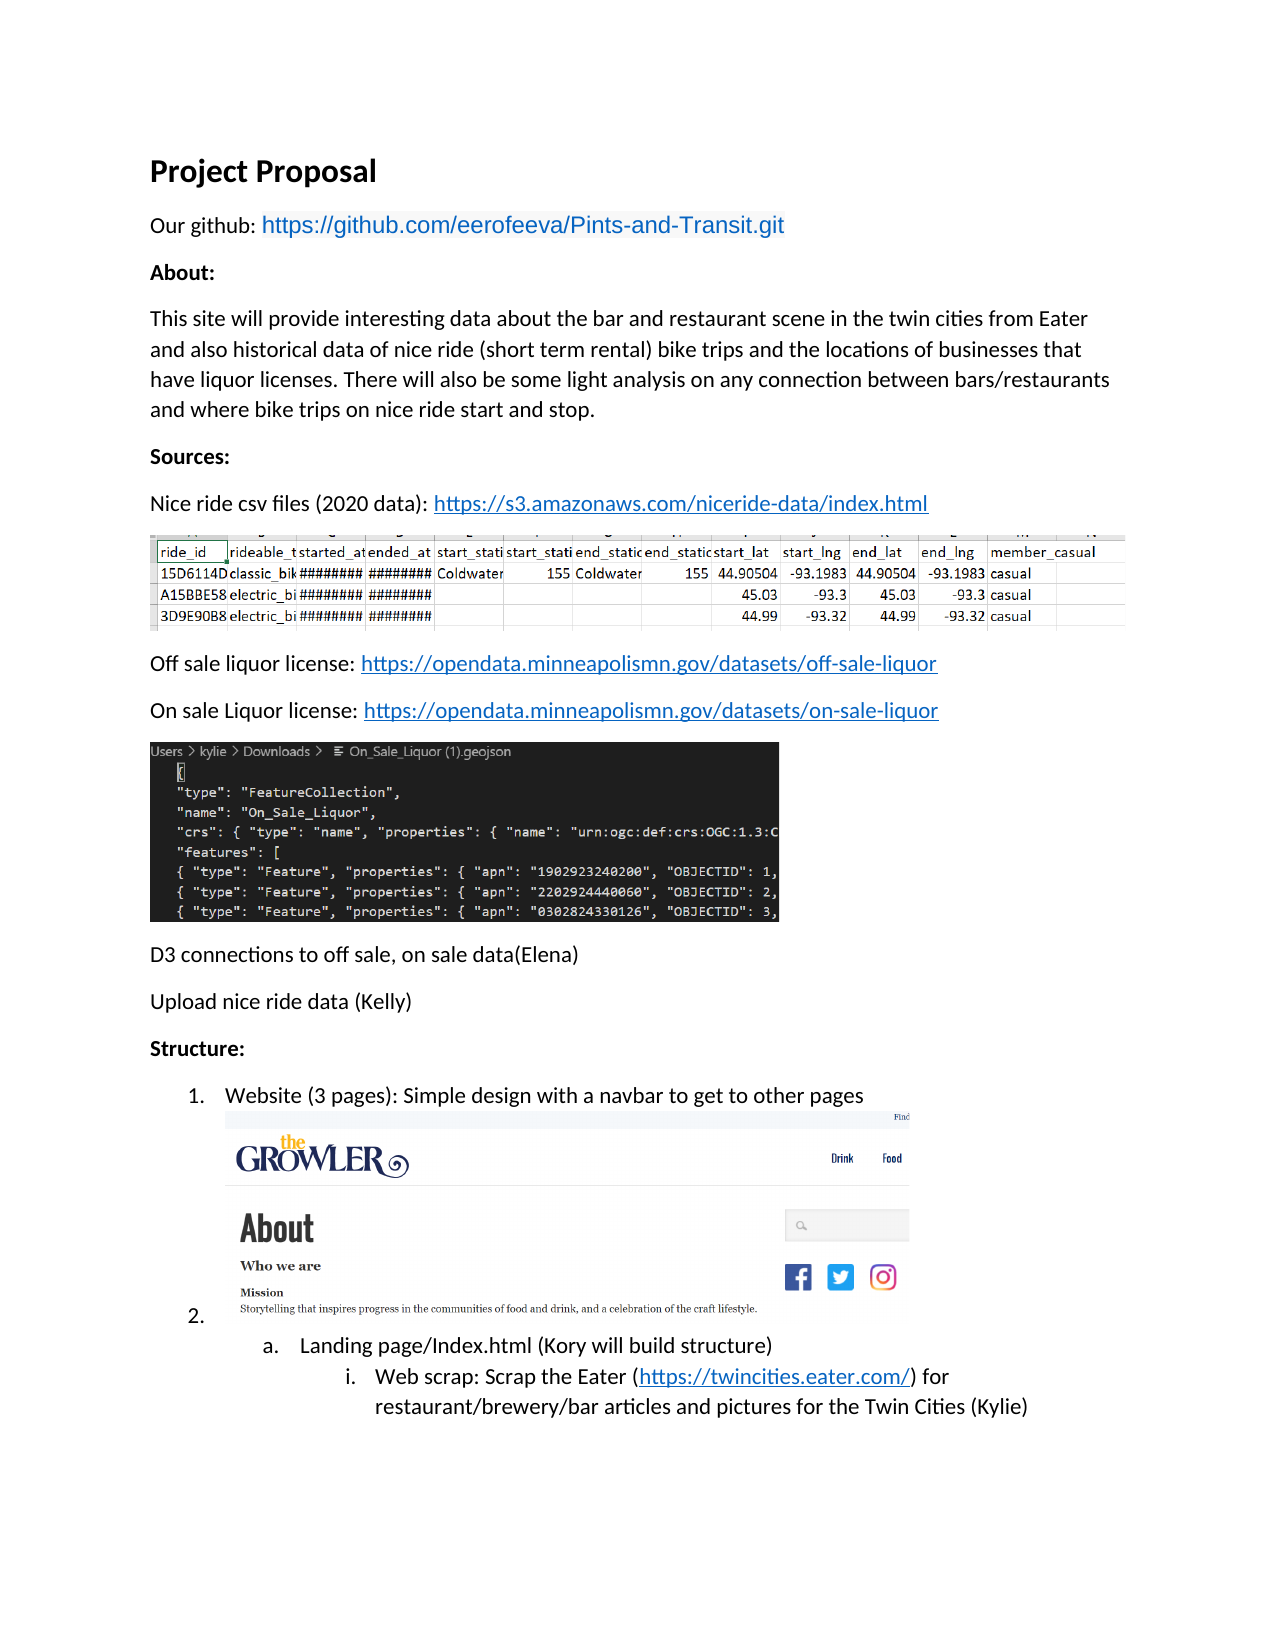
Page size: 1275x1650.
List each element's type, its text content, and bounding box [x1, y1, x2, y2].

text Off sale liquor license: https://opendata.minneapolismn.gov/datasets/off-sale-liquor [150, 649, 1125, 677]
picture [225, 1111, 910, 1324]
text Structure: [150, 1034, 1125, 1062]
text Nice ride csv files (2020 data): https://s3.amazonaws.com/niceride-data/index.html [150, 489, 1125, 517]
text Our github: https://github.com/eerofeeva/Pints-and-Transit.git [150, 211, 1125, 239]
list Web scrap: Scrap the Eater (https://twincities.eater.com/) for restaurant/brewery/bar articles and pictures for the Twin Cities (Kylie) [356, 1362, 1125, 1420]
text This site will provide interesting data about the bar and restaurant scene in the twin cities from Eater and also historical data of nice ride (short term rental) bike trips and the locations of businesses that have liquor licenses. There will also be some light analysis on any connection between bars/restaurants and where bike trips on nice ride start and stop. [150, 304, 1125, 423]
list Landing page/Index.html (Kory will build structure) [262, 1332, 1125, 1359]
picture [150, 742, 780, 922]
picture [150, 535, 1125, 631]
list Website (3 pages): Simple design with a navbar to get to other pages [187, 1081, 1125, 1109]
text On sale Liquor license: https://opendata.minneapolismn.gov/datasets/on-sale-liquor [150, 696, 1125, 724]
text About: [150, 258, 1125, 286]
text Upload nice ride data (Kelly) [150, 987, 1125, 1016]
text D3 connections to off sale, on sale data(Elena) [150, 941, 1125, 969]
text Sources: [150, 442, 1125, 470]
text Project Proposal [150, 150, 1125, 191]
